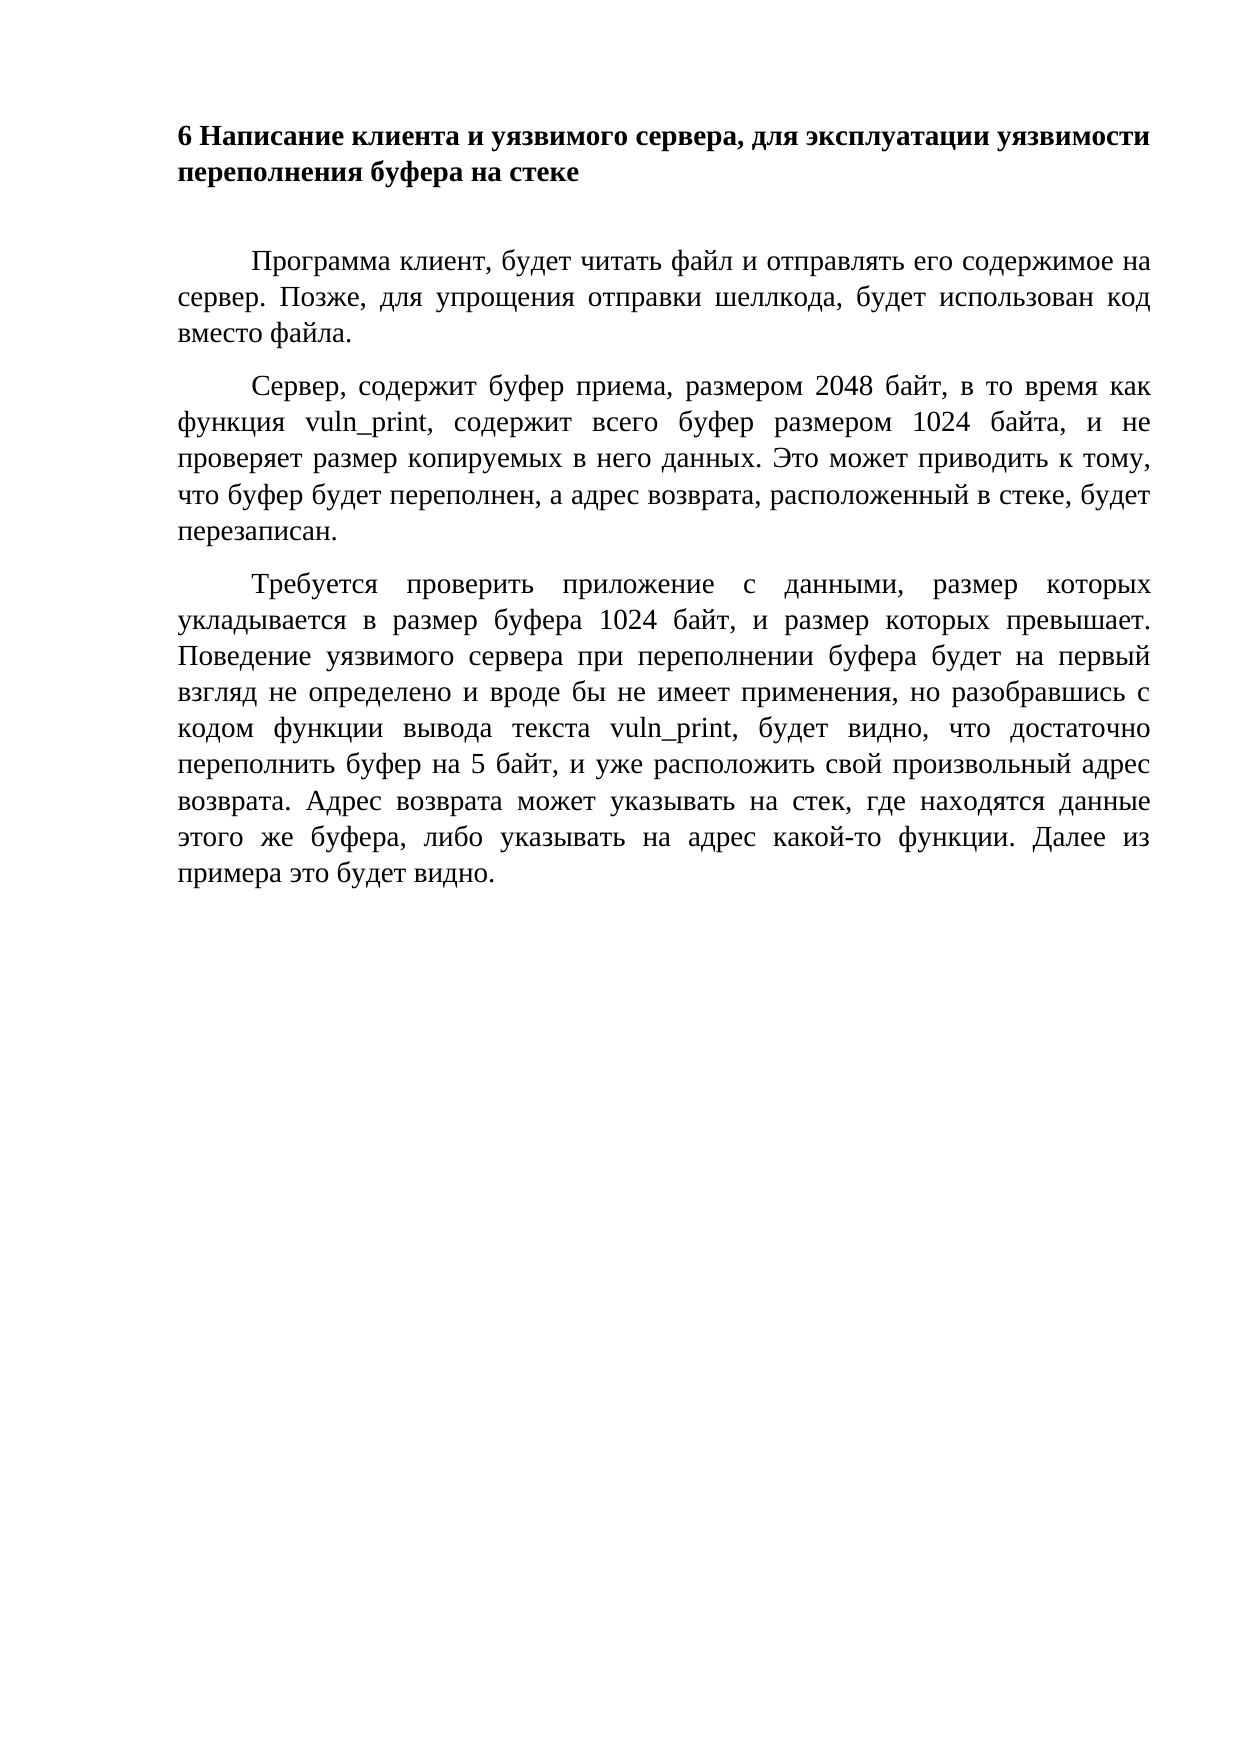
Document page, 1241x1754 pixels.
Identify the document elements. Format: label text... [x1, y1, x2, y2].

text Сервер, содержит буфер приема, размером 2048 байт, в то время как функция vuln_print, содержит всего буфер размером 1024 байта, и не проверяет размер копируемых в него данных. Это может приводить к тому, что буфер будет переполнен, а адрес возврата, расположенный в стеке, будет перезаписан. [177, 368, 1152, 546]
subtitle 6 Написание клиента и уязвимого сервера, для эксплуатации уязвимости переполнения буфера на стеке [177, 118, 1152, 188]
text Требуется проверить приложение с данными, размер которых укладывается в размер буфера 1024 байт, и размер которых превышает. Поведение уязвимого сервера при переполнении буфера будет на первый взгляд не определено и вроде бы не имеет применения, но разобравшись с кодом функции вывода текста vuln_print, будет видно, что достаточно переполнить буфер на 5 байт, и уже расположить свой произвольный адрес возврата. Адрес возврата может указывать на стек, где находятся данные этого же буфера, либо указывать на адрес какой-то функции. Далее из примера это будет видно. [177, 566, 1152, 888]
text Программа клиент, будет читать файл и отправлять его содержимое на сервер. Позже, для упрощения отправки шеллкода, будет использован код вместо файла. [177, 243, 1152, 349]
